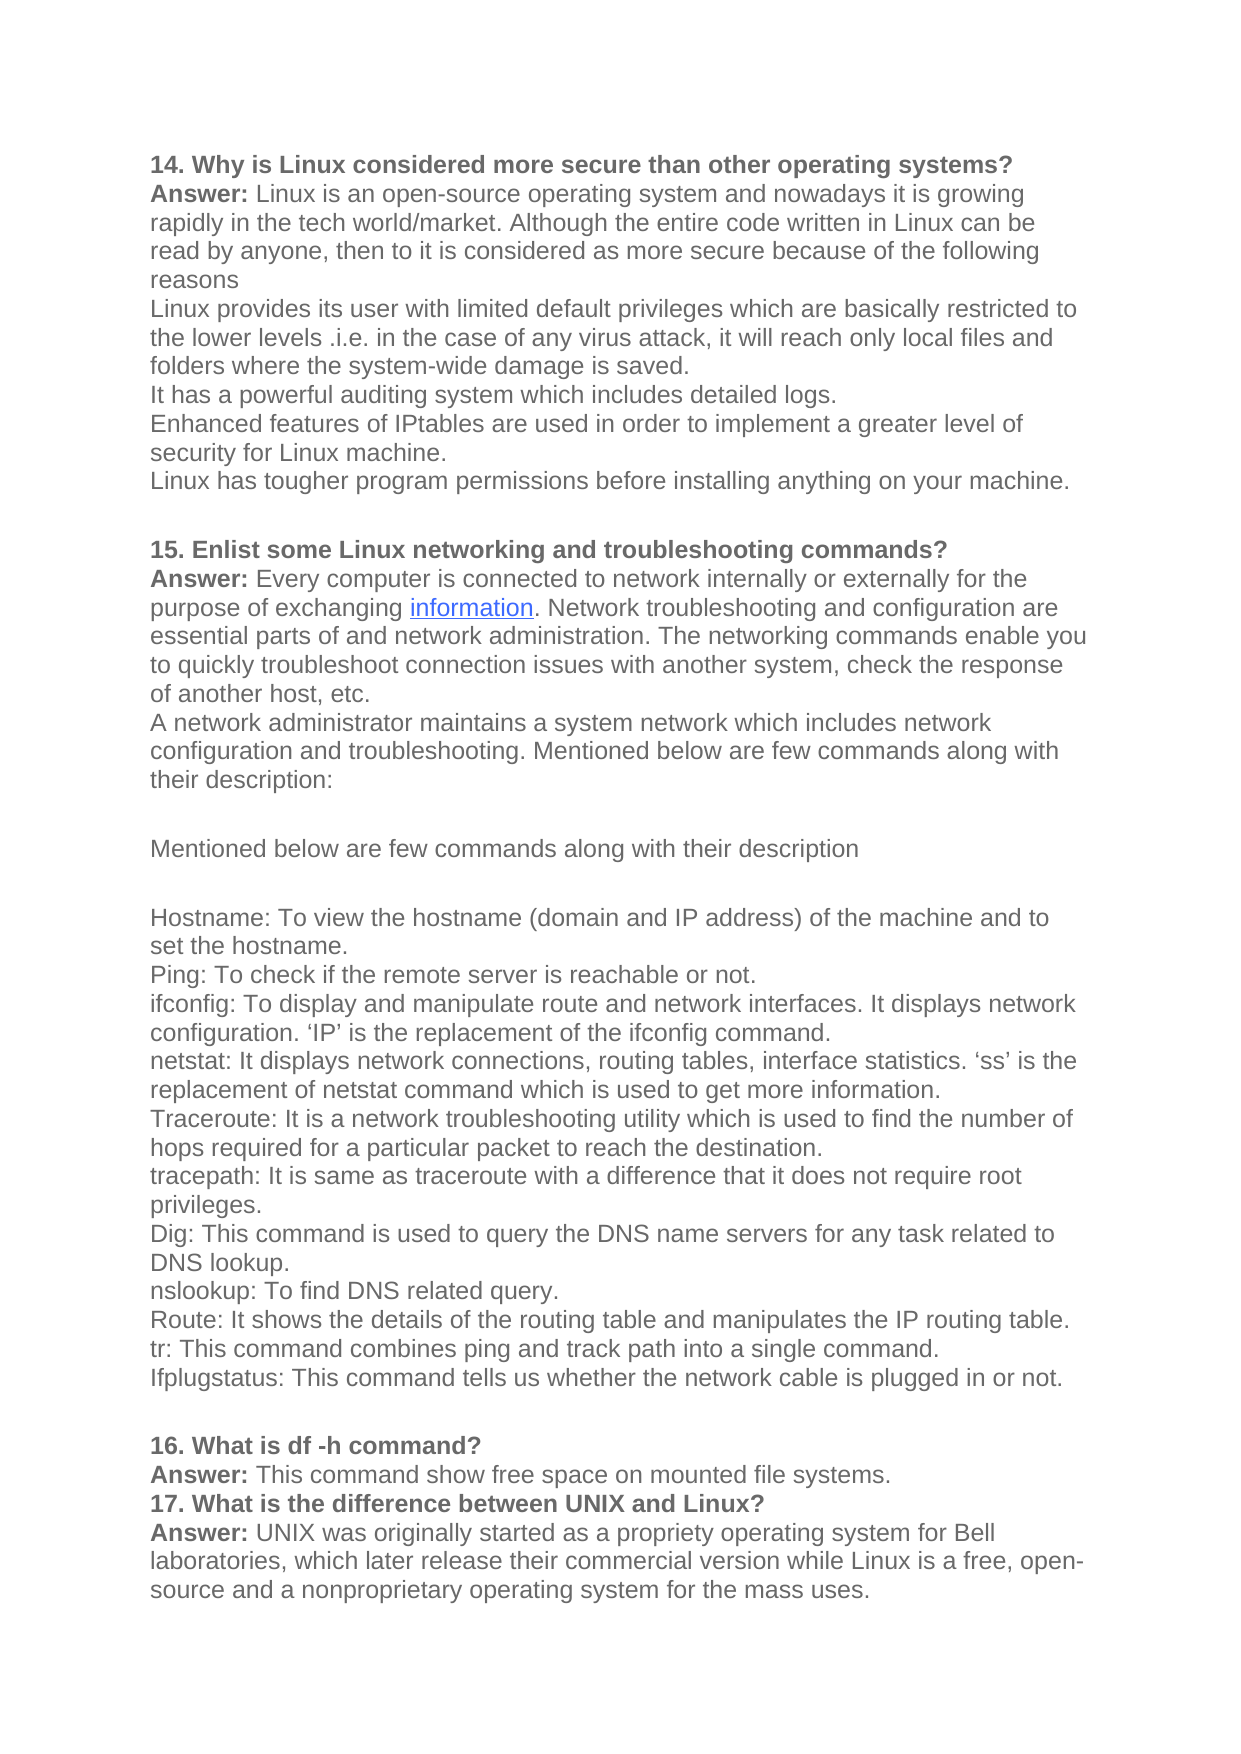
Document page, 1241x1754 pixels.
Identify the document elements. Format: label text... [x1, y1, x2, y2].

text A network administrator maintains a system network which includes network configuration and troubleshooting. Mentioned below are few commands along with their description: [150, 707, 1090, 794]
text 17. What is the difference between UNIX and Linux? Answer: UNIX was originally started as a propriety operating system for Bell laboratories, which later release their commercial version while Linux is a free, open-source and a nonproprietary operating system for the mass uses. [150, 1489, 1090, 1604]
text Mentioned below are few commands along with their description [150, 834, 1090, 862]
text Linux provides its user with limited default privileges which are basically restricted to the lower levels .i.e. in the case of any virus attack, it will reach only local files and folders where the system-wide damage is saved. It has a powerful auditing system which includes detailed logs. Enhanced features of IPtables are used in order to implement a greater level of security for Linux machine. Linux has tougher program permissions before installing anything on your machine. [150, 294, 1090, 495]
text 15. Enlist some Linux networking and troubleshooting commands? Answer: Every computer is connected to network internally or externally for the purpose of exchanging information. Network troubleshooting and configuration are essential parts of and network administration. The networking commands enable you to quickly troubleshoot connection issues with another system, check the response of another host, etc. [150, 535, 1090, 707]
text Hostname: To view the hostname (domain and IP address) of the machine and to set the hostname. Ping: To check if the remote server is reachable or not. ifconfig: To display and manipulate route and network interfaces. It displays network configuration. ‘IP’ is the replacement of the ifconfig command. netstat: It displays network connections, routing tables, interface statistics. ‘ss’ is the replacement of netstat command which is used to get more information. Traceroute: It is a network troubleshooting utility which is used to find the number of hops required for a particular packet to reach the destination. tracepath: It is same as traceroute with a difference that it does not require root privileges. Dig: This command is used to query the DNS name servers for any task related to DNS lookup. nslookup: To find DNS related query. Route: It shows the details of the routing table and manipulates the IP routing table. tr: This command combines ping and track path into a single command. Ifplugstatus: This command tells us whether the network cable is plugged in or not. [150, 902, 1090, 1391]
text 14. Why is Linux considered more secure than other operating systems? Answer: Linux is an open-source operating system and nowadays it is growing rapidly in the tech world/market. Although the entire code written in Linux can be read by anyone, then to it is considered as more secure because of the following reasons [150, 150, 1090, 294]
text 16. What is df -h command? Answer: This command show free space on mounted file systems. [150, 1431, 1090, 1489]
